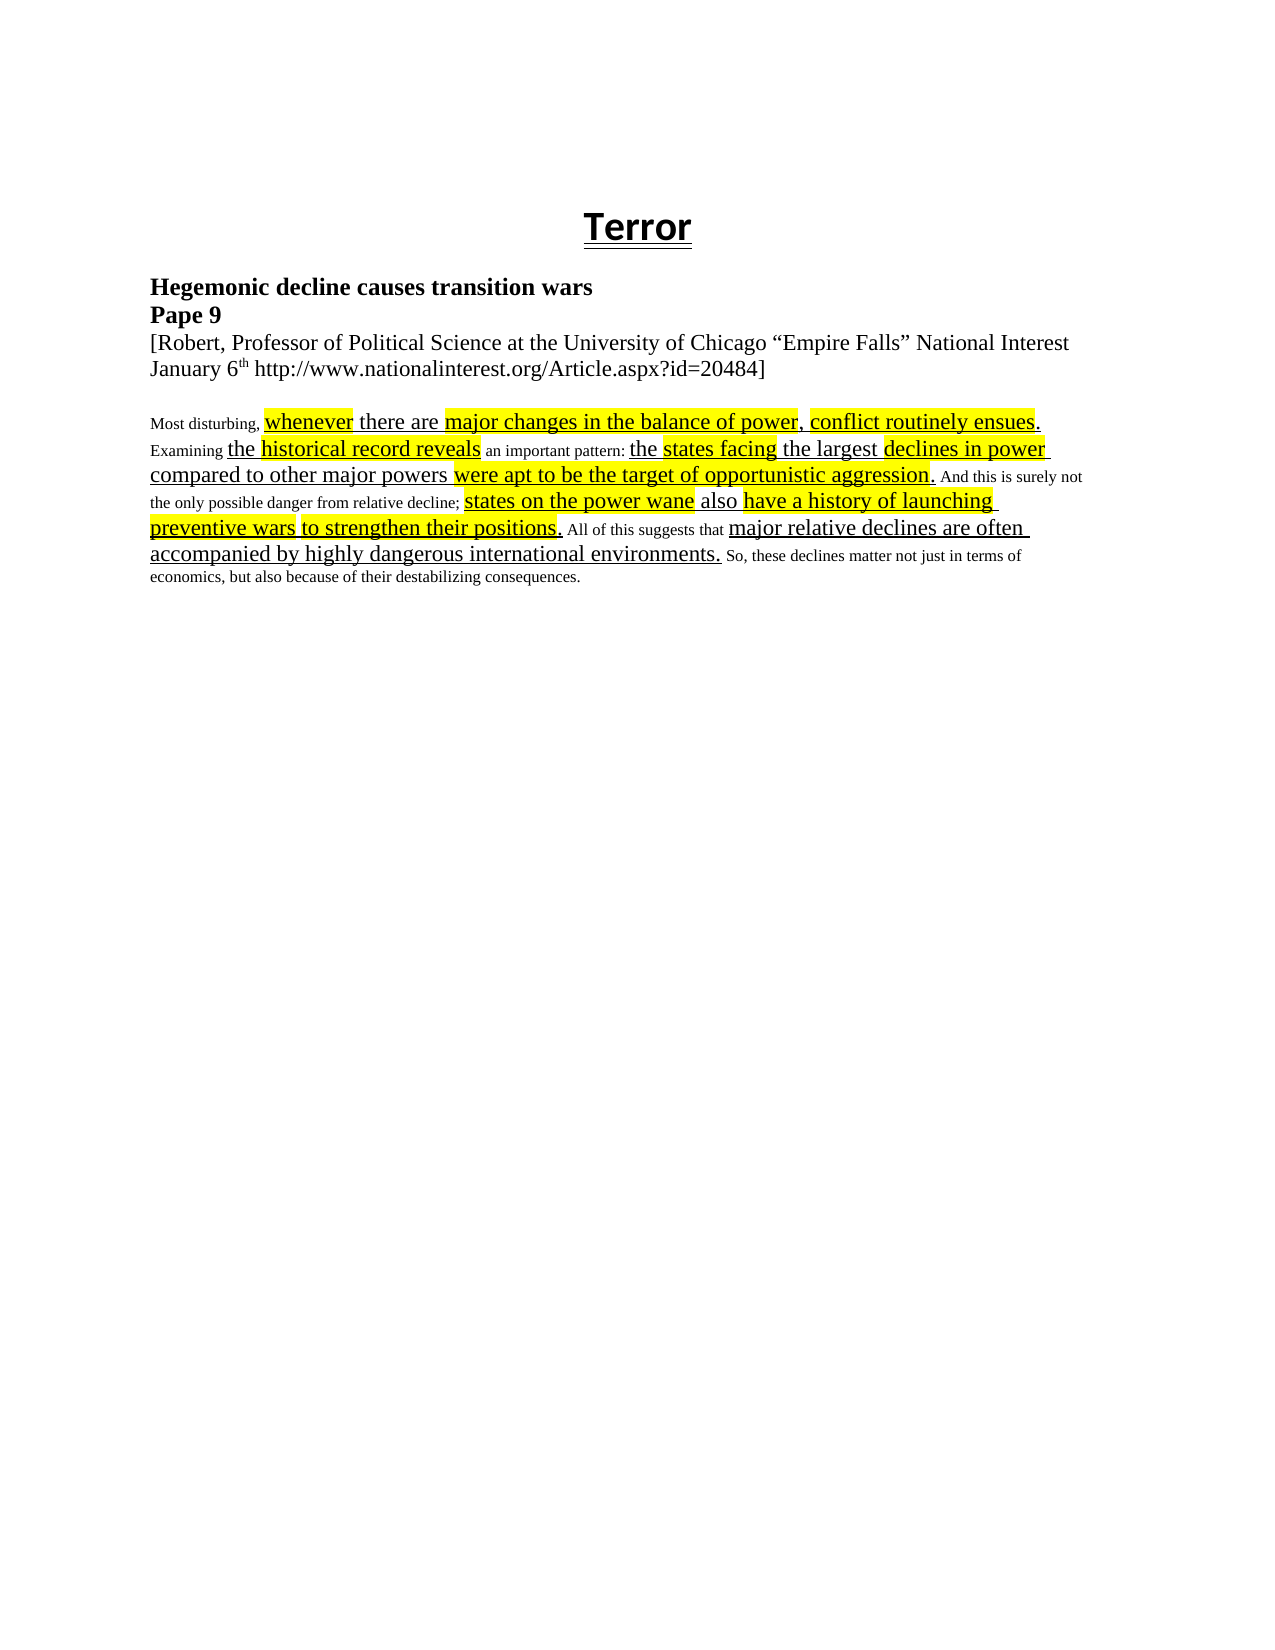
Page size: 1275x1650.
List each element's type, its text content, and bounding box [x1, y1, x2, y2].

text Most disturbing, whenever there are major changes in the balance of power, conflict routinely ensues. Examining the historical record reveals an important pattern: the states facing the largest declines in power compared to other major powers were apt to be the target of opportunistic aggression. And this is surely not the only possible danger from relative decline; states on the power wane also have a history of launching preventive wars to strengthen their positions. All of this suggests that major relative declines are often accompanied by highly dangerous international environments. So, these declines matter not just in terms of economics, but also because of their destabilizing consequences. [150, 408, 1095, 586]
subtitle Terror [150, 200, 1125, 251]
text [Robert, Professor of Political Science at the University of Chicago “Empire Falls” National Interest January 6th http://www.nationalinterest.org/Article.aspx?id=20484] [150, 329, 1125, 382]
subtitle Hegemonic decline causes transition wars [150, 272, 1125, 300]
text Pape 9 [150, 300, 1125, 329]
